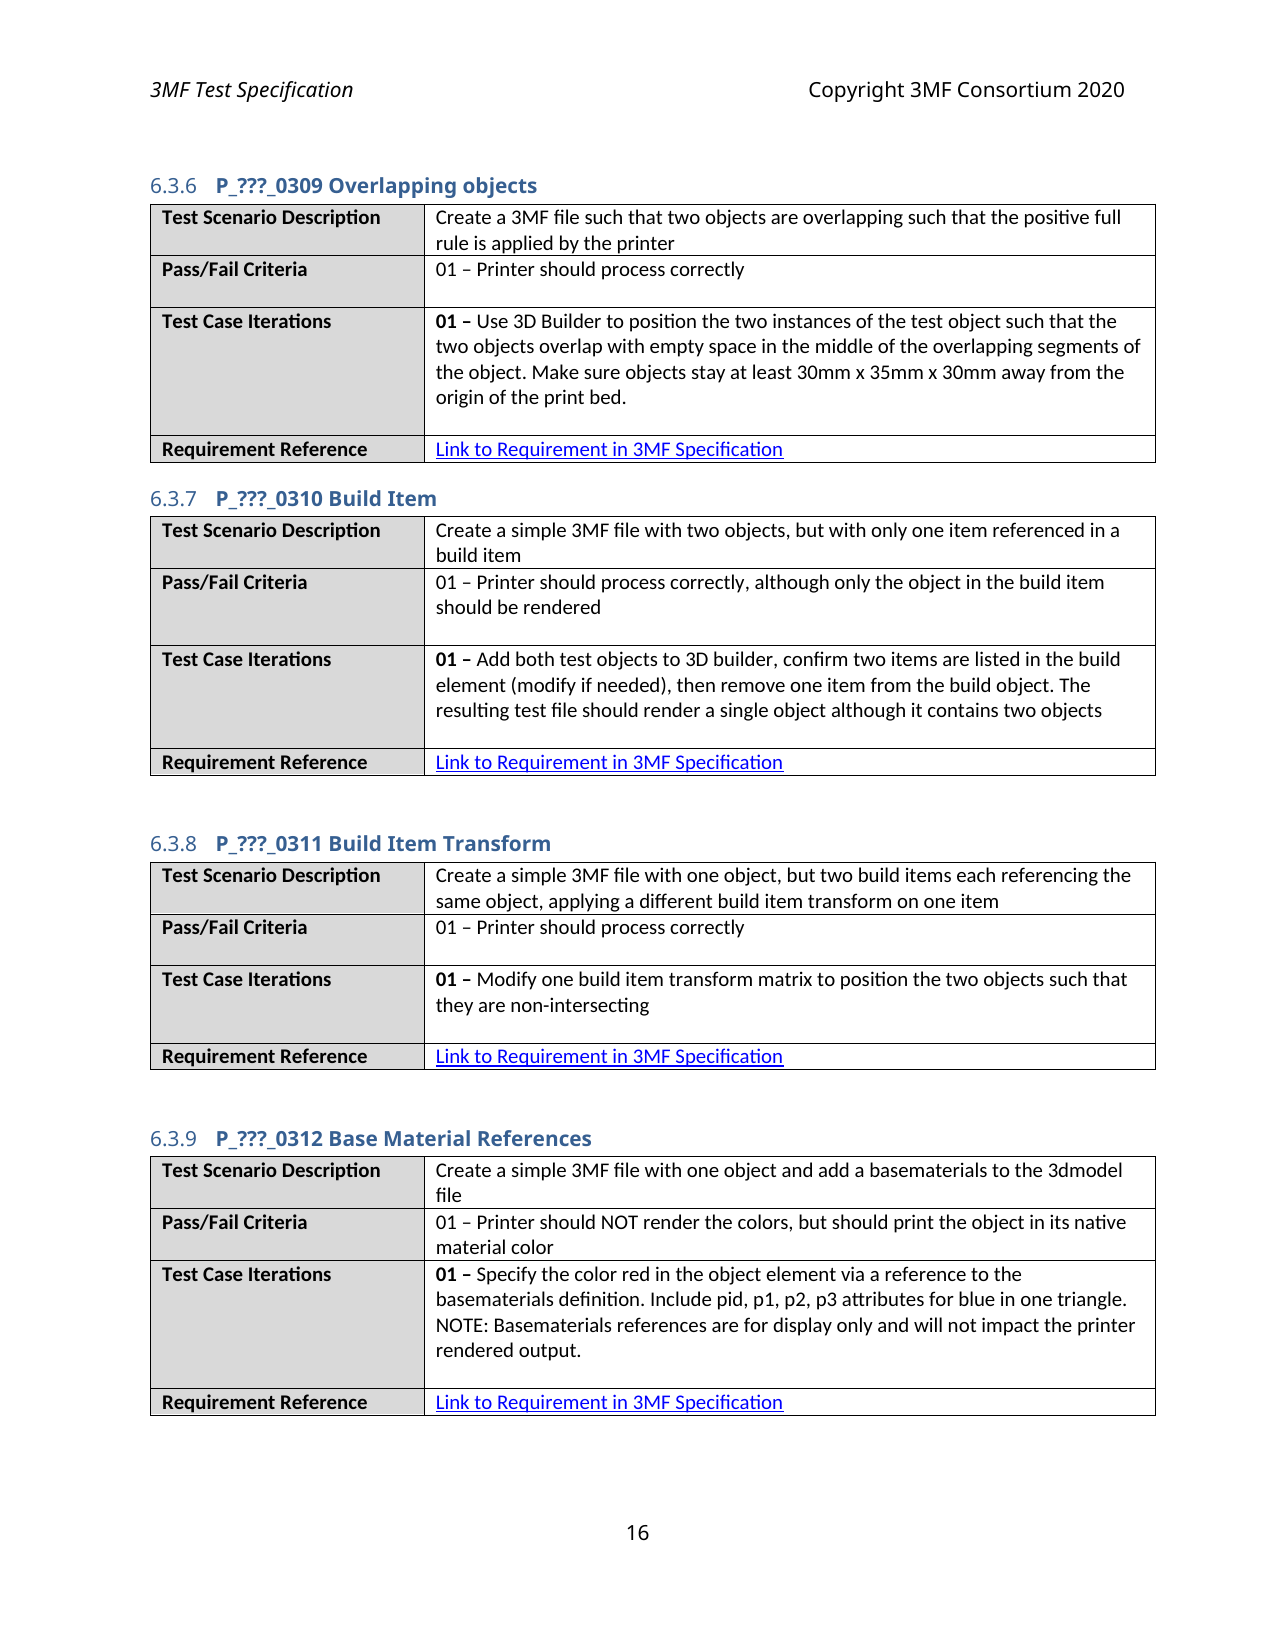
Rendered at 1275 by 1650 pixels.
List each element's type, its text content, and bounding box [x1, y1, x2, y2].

table_header Create a simple 3MF file with two objects, but with only one item referenced in a build item [425, 517, 1155, 568]
table_cell 01 – Modify one build item transform matrix to position the two objects such that they are non-intersecting [425, 966, 1155, 1043]
table_cell Link to Requirement in 3MF Specification [425, 436, 1155, 462]
table_cell 01 – Printer should process correctly, although only the object in the build item should be rendered [425, 569, 1155, 645]
table_cell Requirement Reference [151, 1044, 424, 1069]
table_cell Pass/Fail Criteria [151, 1209, 424, 1260]
table_cell Test Case Iterations [151, 646, 424, 748]
table_cell Pass/Fail Criteria [151, 569, 424, 645]
table_cell Link to Requirement in 3MF Specification [425, 1044, 1155, 1069]
table_header Test Scenario Description [151, 205, 424, 255]
table_cell Pass/Fail Criteria [151, 915, 424, 965]
table_cell Test Case Iterations [151, 966, 424, 1043]
table_cell 01 – Specify the color red in the object element via a reference to the basematerials definition. Include pid, p1, p2, p3 attributes for blue in one triangle. NOTE: Basematerials references are for display only and will not impact the printer rendered output. [425, 1261, 1155, 1388]
subtitle P_???_0309 Overlapping objects [150, 171, 1125, 199]
subtitle P_???_0310 Build Item [150, 484, 1125, 512]
table_header Create a simple 3MF file with one object and add a basematerials to the 3dmodel file [425, 1157, 1155, 1208]
table_cell Link to Requirement in 3MF Specification [425, 1389, 1155, 1414]
table_cell 01 – Use 3D Builder to position the two instances of the test object such that the two objects overlap with empty space in the middle of the overlapping segments of the object. Make sure objects stay at least 30mm x 35mm x 30mm away from the origin of the print bed. [425, 308, 1155, 435]
table_cell Test Case Iterations [151, 1261, 424, 1388]
table_header Test Scenario Description [151, 517, 424, 568]
table_header Create a simple 3MF file with one object, but two build items each referencing the same object, applying a different build item transform on one item [425, 863, 1155, 913]
table_cell 01 – Printer should NOT render the colors, but should print the object in its native material color [425, 1209, 1155, 1260]
table_cell Link to Requirement in 3MF Specification [425, 749, 1155, 774]
table_header Test Scenario Description [151, 863, 424, 913]
table_header Create a 3MF file such that two objects are overlapping such that the positive full rule is applied by the printer [425, 205, 1155, 255]
table_cell Requirement Reference [151, 1389, 424, 1414]
table_cell 01 – Printer should process correctly [425, 256, 1155, 307]
table_cell Requirement Reference [151, 749, 424, 774]
table_header Test Scenario Description [151, 1157, 424, 1208]
subtitle P_???_0312 Base Material References [150, 1124, 1125, 1152]
table_cell 01 – Add both test objects to 3D builder, confirm two items are listed in the build element (modify if needed), then remove one item from the build object. The resulting test file should render a single object although it contains two objects [425, 646, 1155, 748]
subtitle P_???_0311 Build Item Transform [150, 829, 1125, 857]
table_cell 01 – Printer should process correctly [425, 915, 1155, 965]
table_cell Requirement Reference [151, 436, 424, 462]
table_cell Pass/Fail Criteria [151, 256, 424, 307]
table_cell Test Case Iterations [151, 308, 424, 435]
